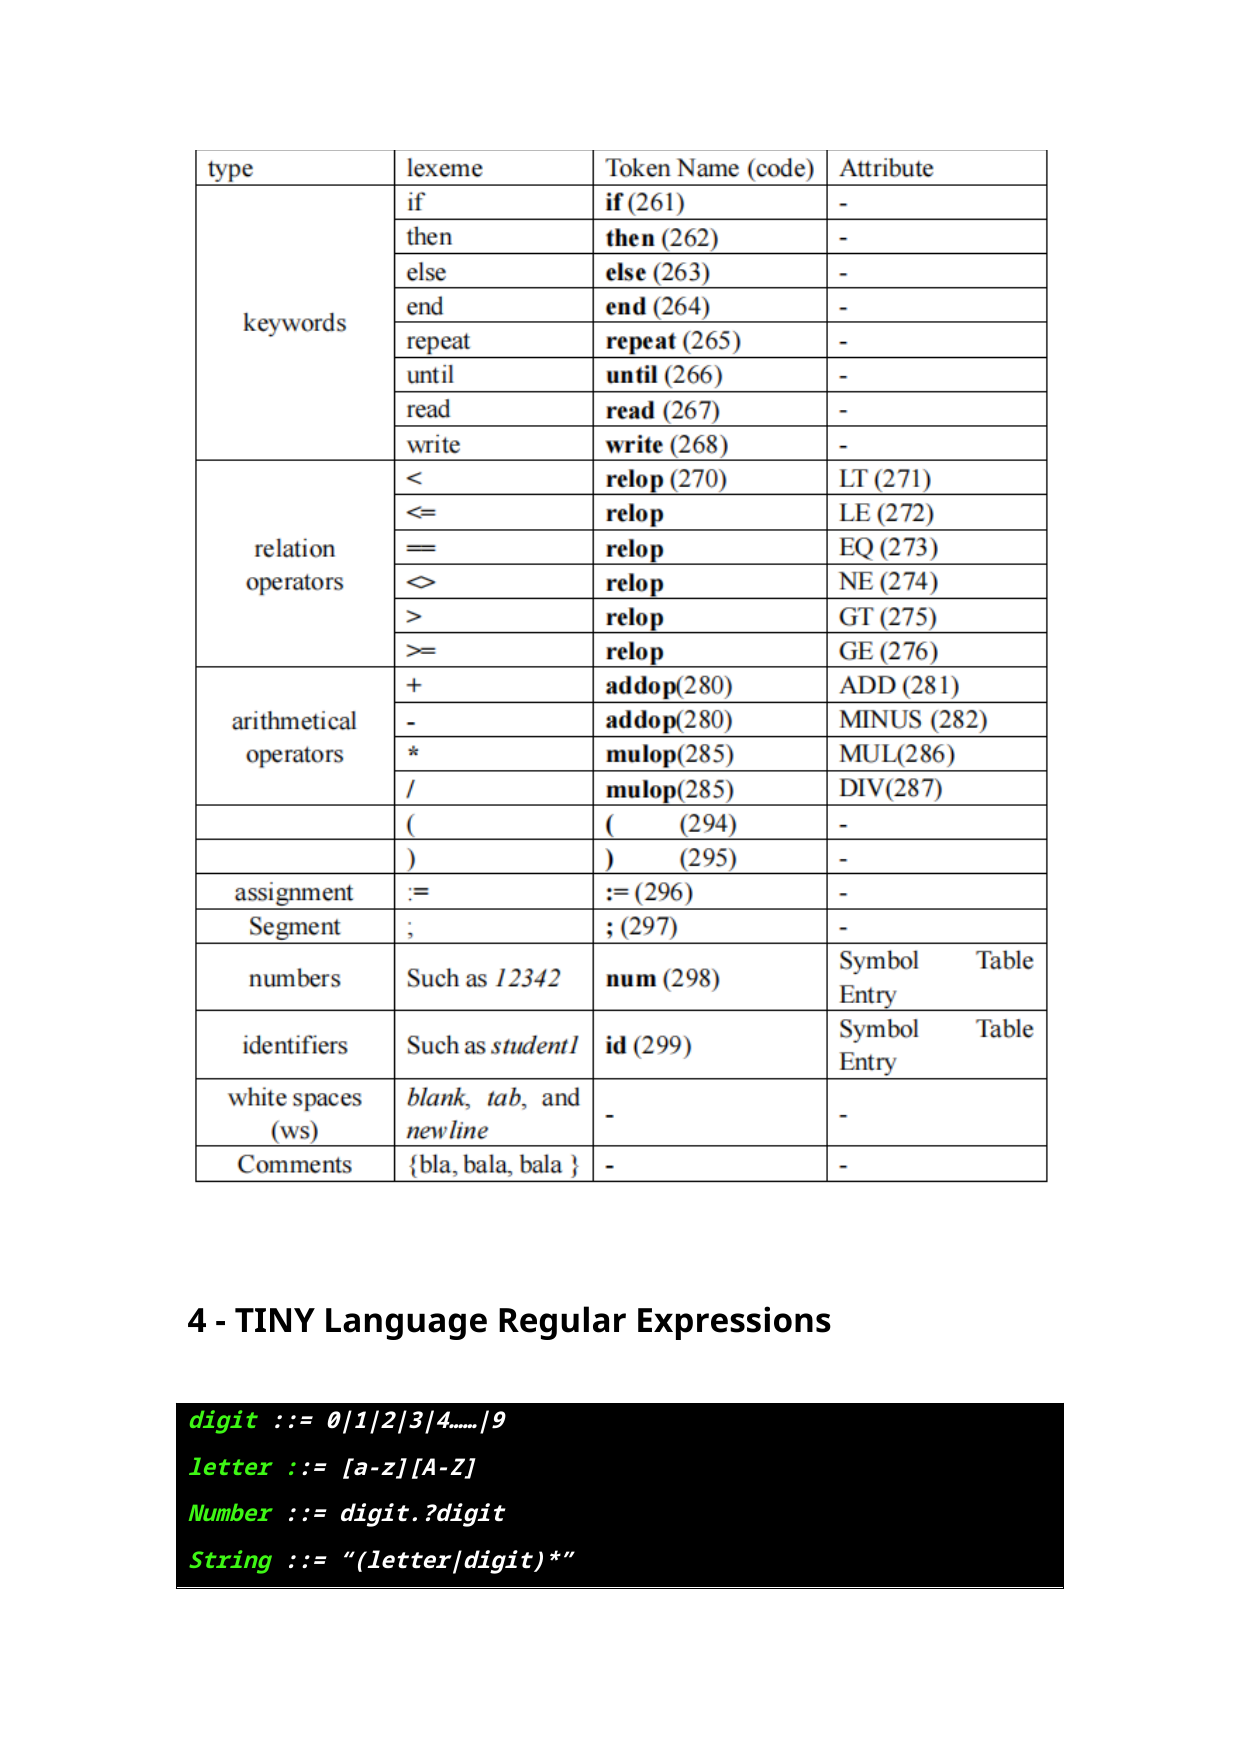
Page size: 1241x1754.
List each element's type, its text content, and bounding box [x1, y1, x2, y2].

subtitle 4 - TINY Language Regular Expressions [187, 1297, 1053, 1342]
picture [187, 150, 1052, 1185]
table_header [177, 1404, 1063, 1587]
